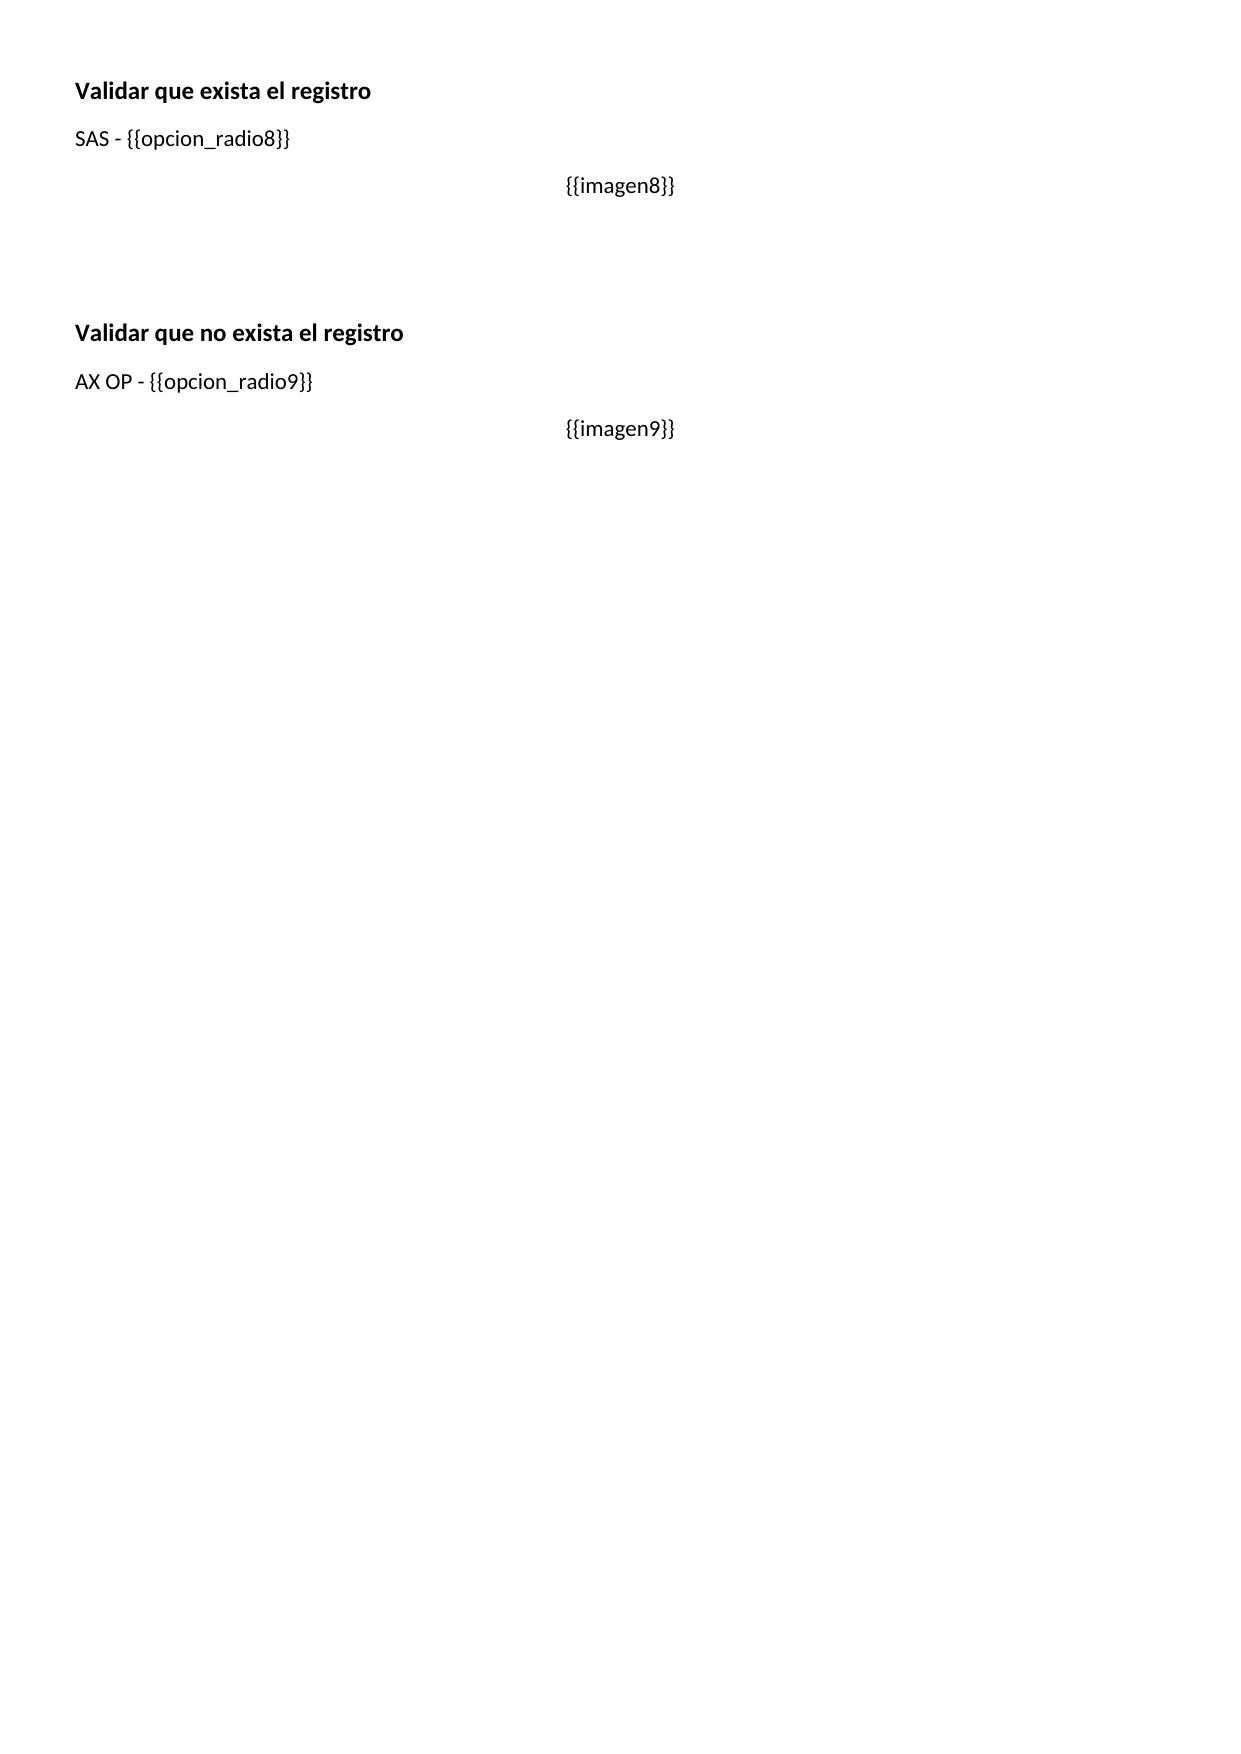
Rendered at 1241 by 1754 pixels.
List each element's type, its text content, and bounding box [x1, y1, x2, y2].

text {{imagen8}} [75, 171, 1165, 199]
text SAS - {{opcion_radio8}} [75, 124, 1165, 153]
text Validar que exista el registro [75, 75, 1165, 106]
text AX OP - {{opcion_radio9}} [75, 367, 1165, 395]
text {{imagen9}} [75, 414, 1165, 442]
text Validar que no exista el registro [75, 317, 1165, 348]
